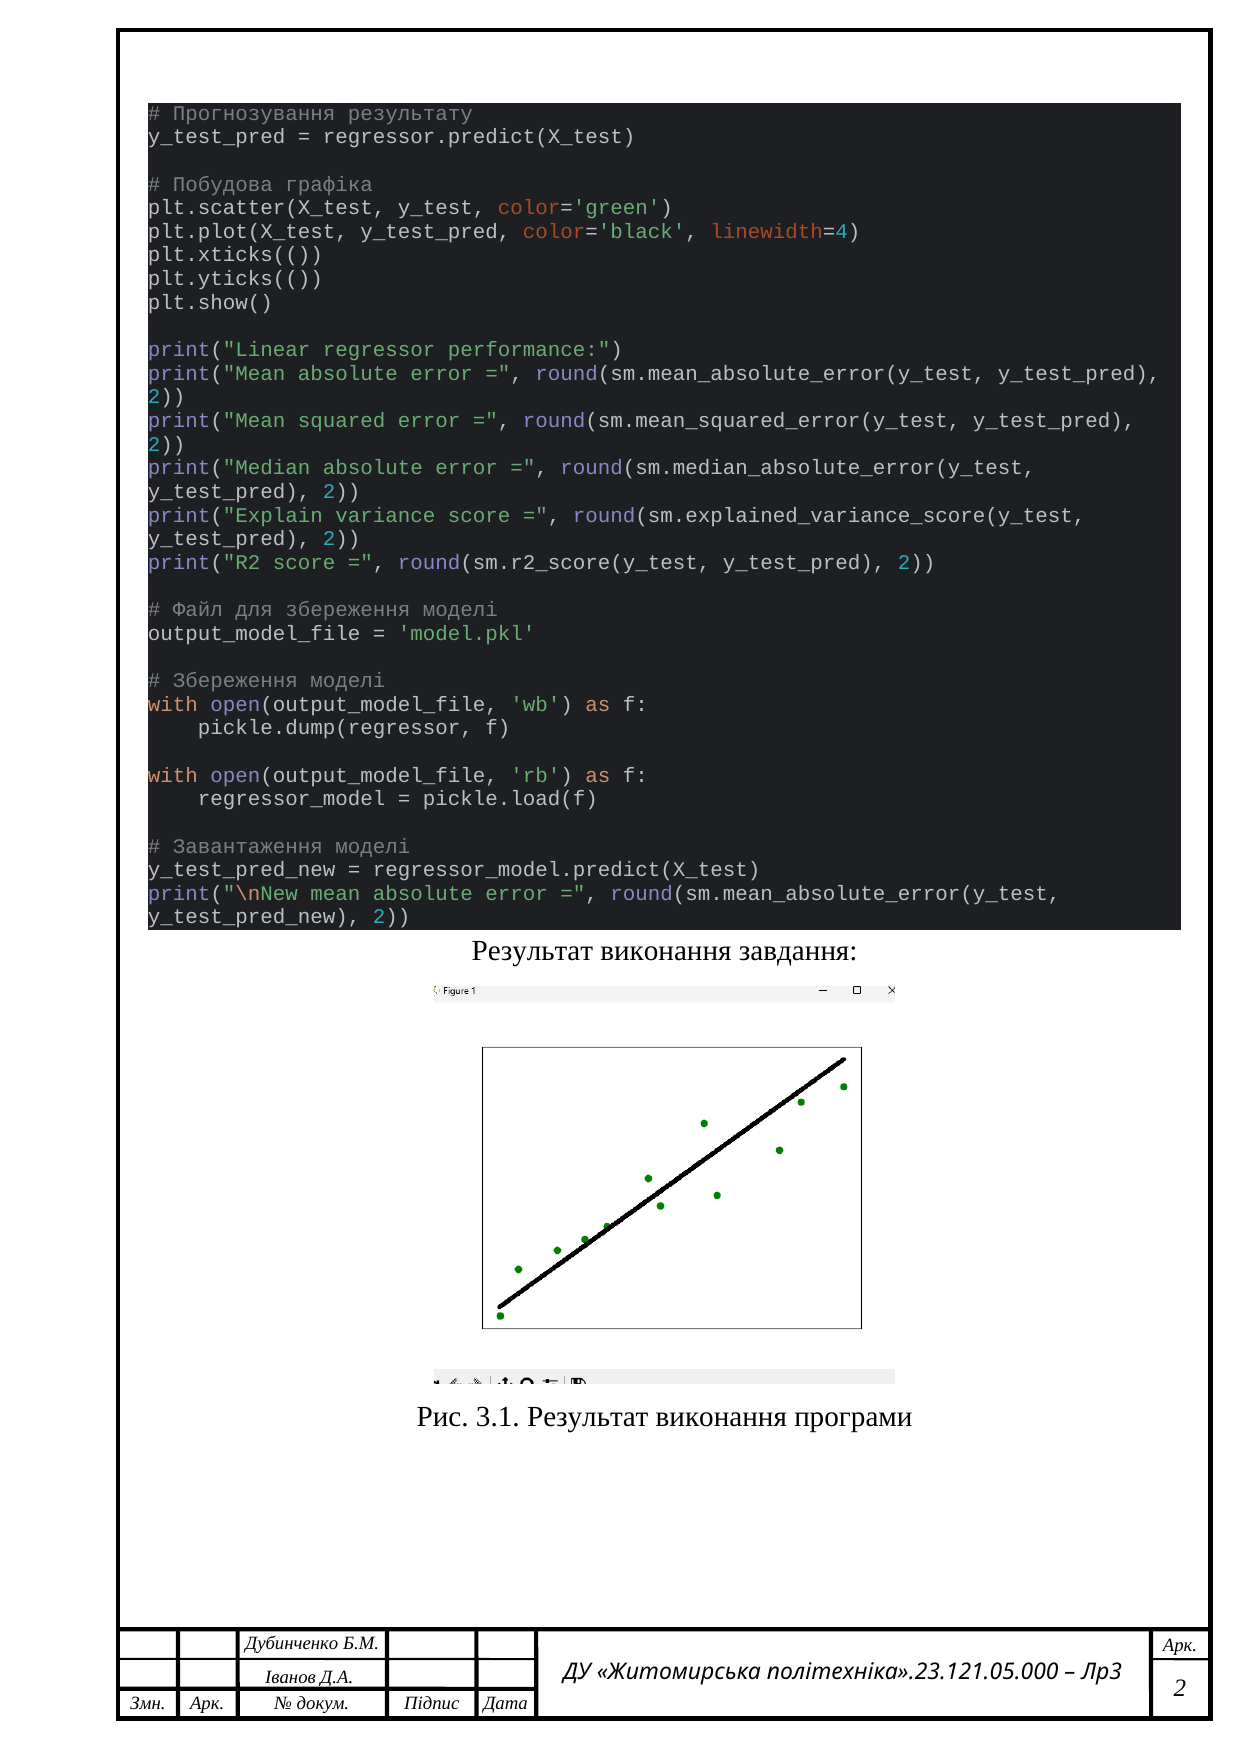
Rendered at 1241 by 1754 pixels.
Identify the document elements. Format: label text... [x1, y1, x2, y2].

picture [433, 986, 895, 1384]
text Рис. 3.1. Результат виконання програми [148, 1399, 1181, 1432]
text Результат виконання завдання: [148, 933, 1181, 967]
text # Прогнозування результату y_test_pred = regressor.predict(X_test) # Побудова графіка plt.scatter(X_test, y_test, color='green') plt.plot(X_test, y_test_pred, color='black', linewidth=4) plt.xticks(()) plt.yticks(()) plt.show() print("Linear regressor performance:") print("Mean absolute error =", round(sm.mean_absolute_error(y_test, y_test_pred), 2)) print("Mean squared error =", round(sm.mean_squared_error(y_test, y_test_pred), 2)) print("Median absolute error =", round(sm.median_absolute_error(y_test, y_test_pred), 2)) print("Explain variance score =", round(sm.explained_variance_score(y_test, y_test_pred), 2)) print("R2 score =", round(sm.r2_score(y_test, y_test_pred), 2)) # Файл для збереження моделі output_model_file = 'model.pkl' # Збереження моделі with open(output_model_file, 'wb') as f: pickle.dump(regressor, f) with open(output_model_file, 'rb') as f: regressor_model = pickle.load(f) # Завантаження моделі y_test_pred_new = regressor_model.predict(X_test) print("\nNew mean absolute error =", round(sm.mean_absolute_error(y_test, y_test_pred_new), 2)) [148, 103, 1181, 930]
